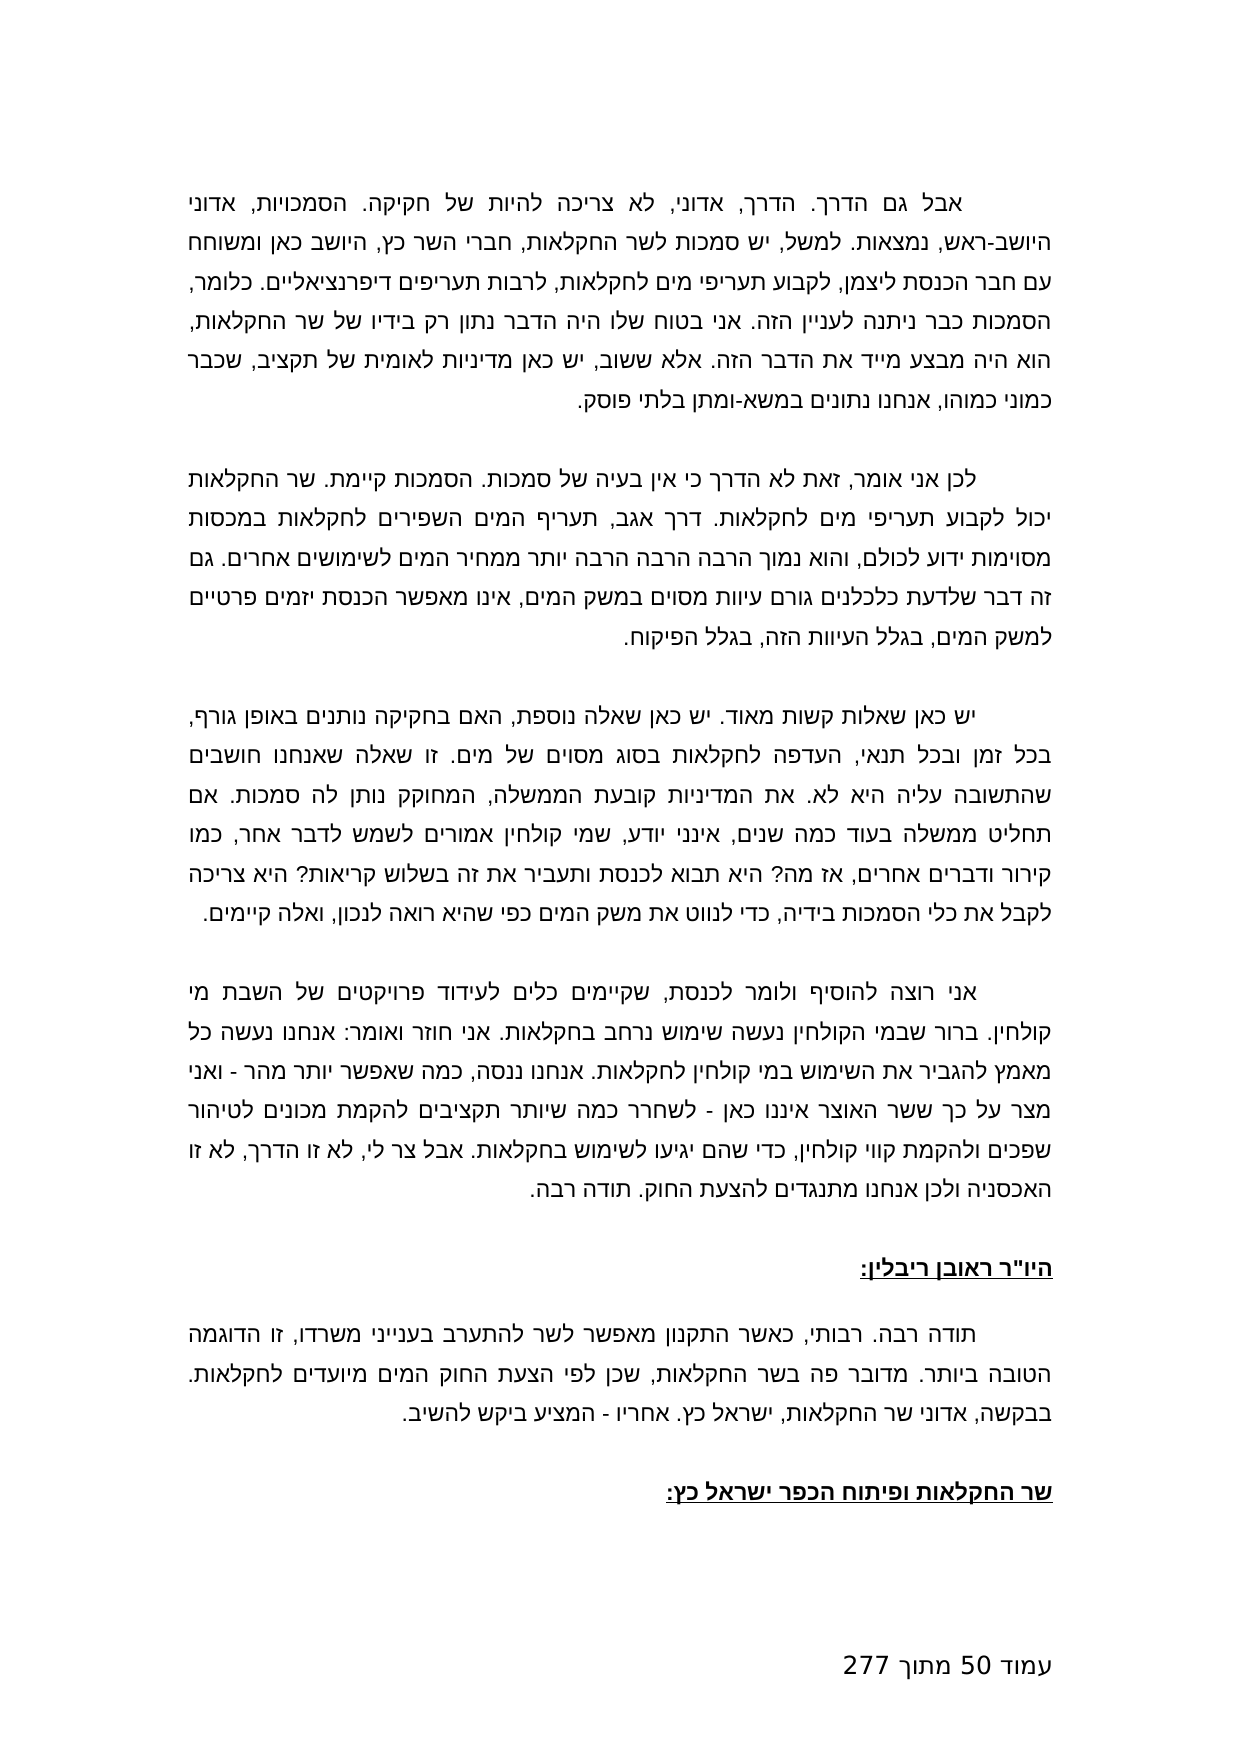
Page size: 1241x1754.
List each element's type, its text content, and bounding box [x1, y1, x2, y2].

text אני רוצה להוסיף ולומר לכנסת, שקיימים כלים לעידוד פרויקטים של השבת מי קולחין. ברור שבמי הקולחין נעשה שימוש נרחב בחקלאות. אני חוזר ואומר: אנחנו נעשה כל מאמץ להגביר את השימוש במי קולחין לחקלאות. אנחנו ננסה, כמה שאפשר יותר מהר - ואני מצר על כך ששר האוצר איננו כאן - לשחרר כמה שיותר תקציבים להקמת מכונים לטיהור שפכים ולהקמת קווי קולחין, כדי שהם יגיעו לשימוש בחקלאות. אבל צר לי, לא זו הדרך, לא זו האכסניה ולכן אנחנו מתנגדים להצעת החוק. תודה רבה. [187, 979, 1053, 1203]
text יש כאן שאלות קשות מאוד. יש כאן שאלה נוספת, האם בחקיקה נותנים באופן גורף, בכל זמן ובכל תנאי, העדפה לחקלאות בסוג מסוים של מים. זו שאלה שאנחנו חושבים שהתשובה עליה היא לא. את המדיניות קובעת הממשלה, המחוקק נותן לה סמכות. אם תחליט ממשלה בעוד כמה שנים, אינני יודע, שמי קולחין אמורים לשמש לדבר אחר, כמו קירור ודברים אחרים, אז מה? היא תבוא לכנסת ותעביר את זה בשלוש קריאות? היא צריכה לקבל את כלי הסמכות בידיה, כדי לנווט את משק המים כפי שהיא רואה לנכון, ואלה קיימים. [187, 703, 1053, 926]
text שר החקלאות ופיתוח הכפר ישראל כץ: [187, 1479, 1053, 1506]
text תודה רבה. רבותי, כאשר התקנון מאפשר לשר להתערב בענייני משרדו, זו הדוגמה הטובה ביותר. מדובר פה בשר החקלאות, שכן לפי הצעת החוק המים מיועדים לחקלאות. בבקשה, אדוני שר החקלאות, ישראל כץ. אחריו - המציע ביקש להשיב. [187, 1321, 1053, 1427]
text היו"ר ראובן ריבלין: [187, 1255, 1053, 1282]
text לכן אני אומר, זאת לא הדרך כי אין בעיה של סמכות. הסמכות קיימת. שר החקלאות יכול לקבוע תעריפי מים לחקלאות. דרך אגב, תעריף המים השפירים לחקלאות במכסות מסוימות ידוע לכולם, והוא נמוך הרבה הרבה הרבה יותר ממחיר המים לשימושים אחרים. גם זה דבר שלדעת כלכלנים גורם עיוות מסוים במשק המים, אינו מאפשר הכנסת יזמים פרטיים למשק המים, בגלל העיוות הזה, בגלל הפיקוח. [187, 466, 1053, 650]
text אבל גם הדרך. הדרך, אדוני, לא צריכה להיות של חקיקה. הסמכויות, אדוני היושב-ראש, נמצאות. למשל, יש סמכות לשר החקלאות, חברי השר כץ, היושב כאן ומשוחח עם חבר הכנסת ליצמן, לקבוע תעריפי מים לחקלאות, לרבות תעריפים דיפרנציאליים. כלומר, הסמכות כבר ניתנה לעניין הזה. אני בטוח שלו היה הדבר נתון רק בידיו של שר החקלאות, הוא היה מבצע מייד את הדבר הזה. אלא ששוב, יש כאן מדיניות לאומית של תקציב, שכבר כמוני כמוהו, אנחנו נתונים במשא-ומתן בלתי פוסק. [187, 189, 1053, 413]
